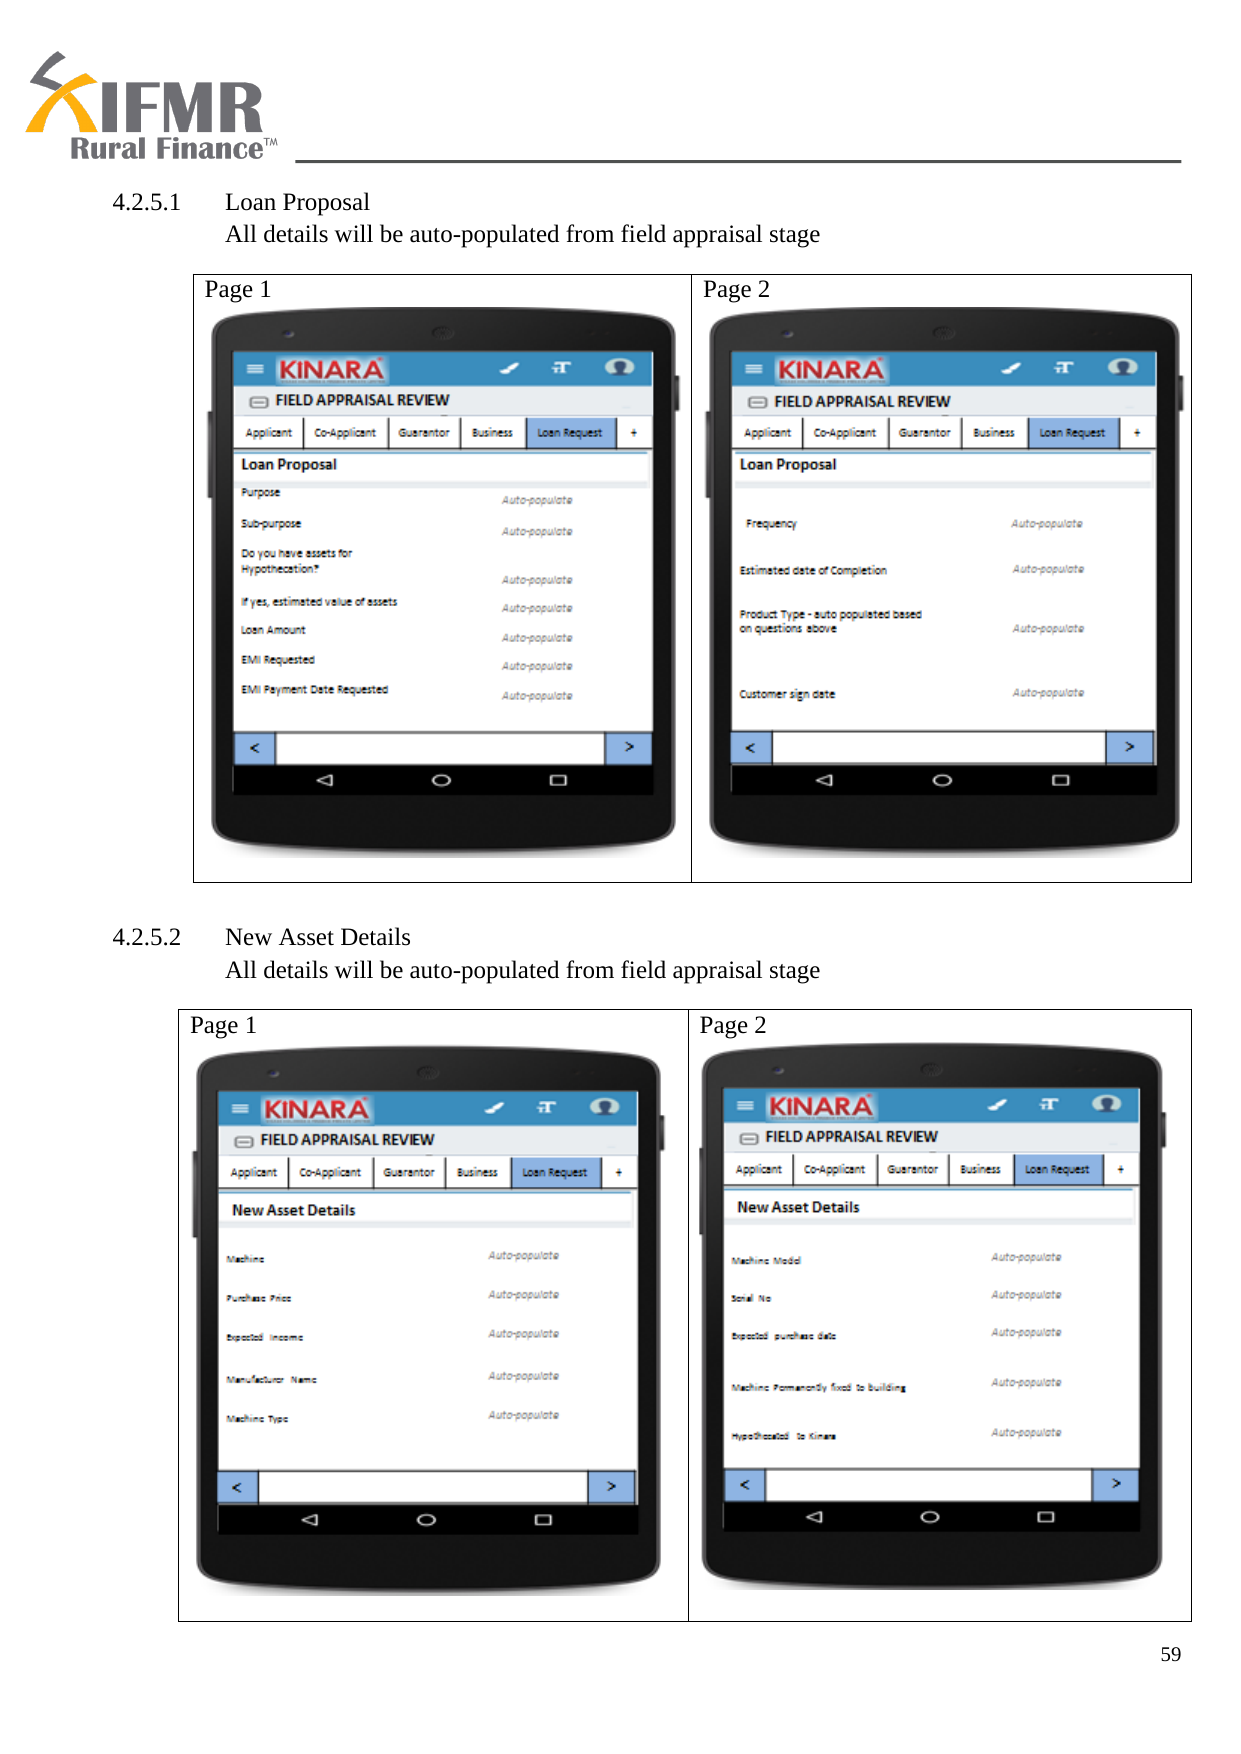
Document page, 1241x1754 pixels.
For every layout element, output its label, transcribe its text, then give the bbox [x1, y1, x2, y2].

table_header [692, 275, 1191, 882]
picture [702, 307, 1189, 858]
picture [204, 307, 688, 858]
picture [699, 1042, 1170, 1590]
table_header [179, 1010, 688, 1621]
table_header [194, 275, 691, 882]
picture [189, 1042, 670, 1596]
list All details will be auto-populated from field appraisal stage [150, 219, 1181, 248]
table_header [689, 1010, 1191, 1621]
list New Asset Details [112, 922, 1181, 951]
list Loan Proposal [112, 187, 1181, 215]
list All details will be auto-populated from field appraisal stage [150, 955, 1181, 983]
picture [18, 45, 284, 166]
